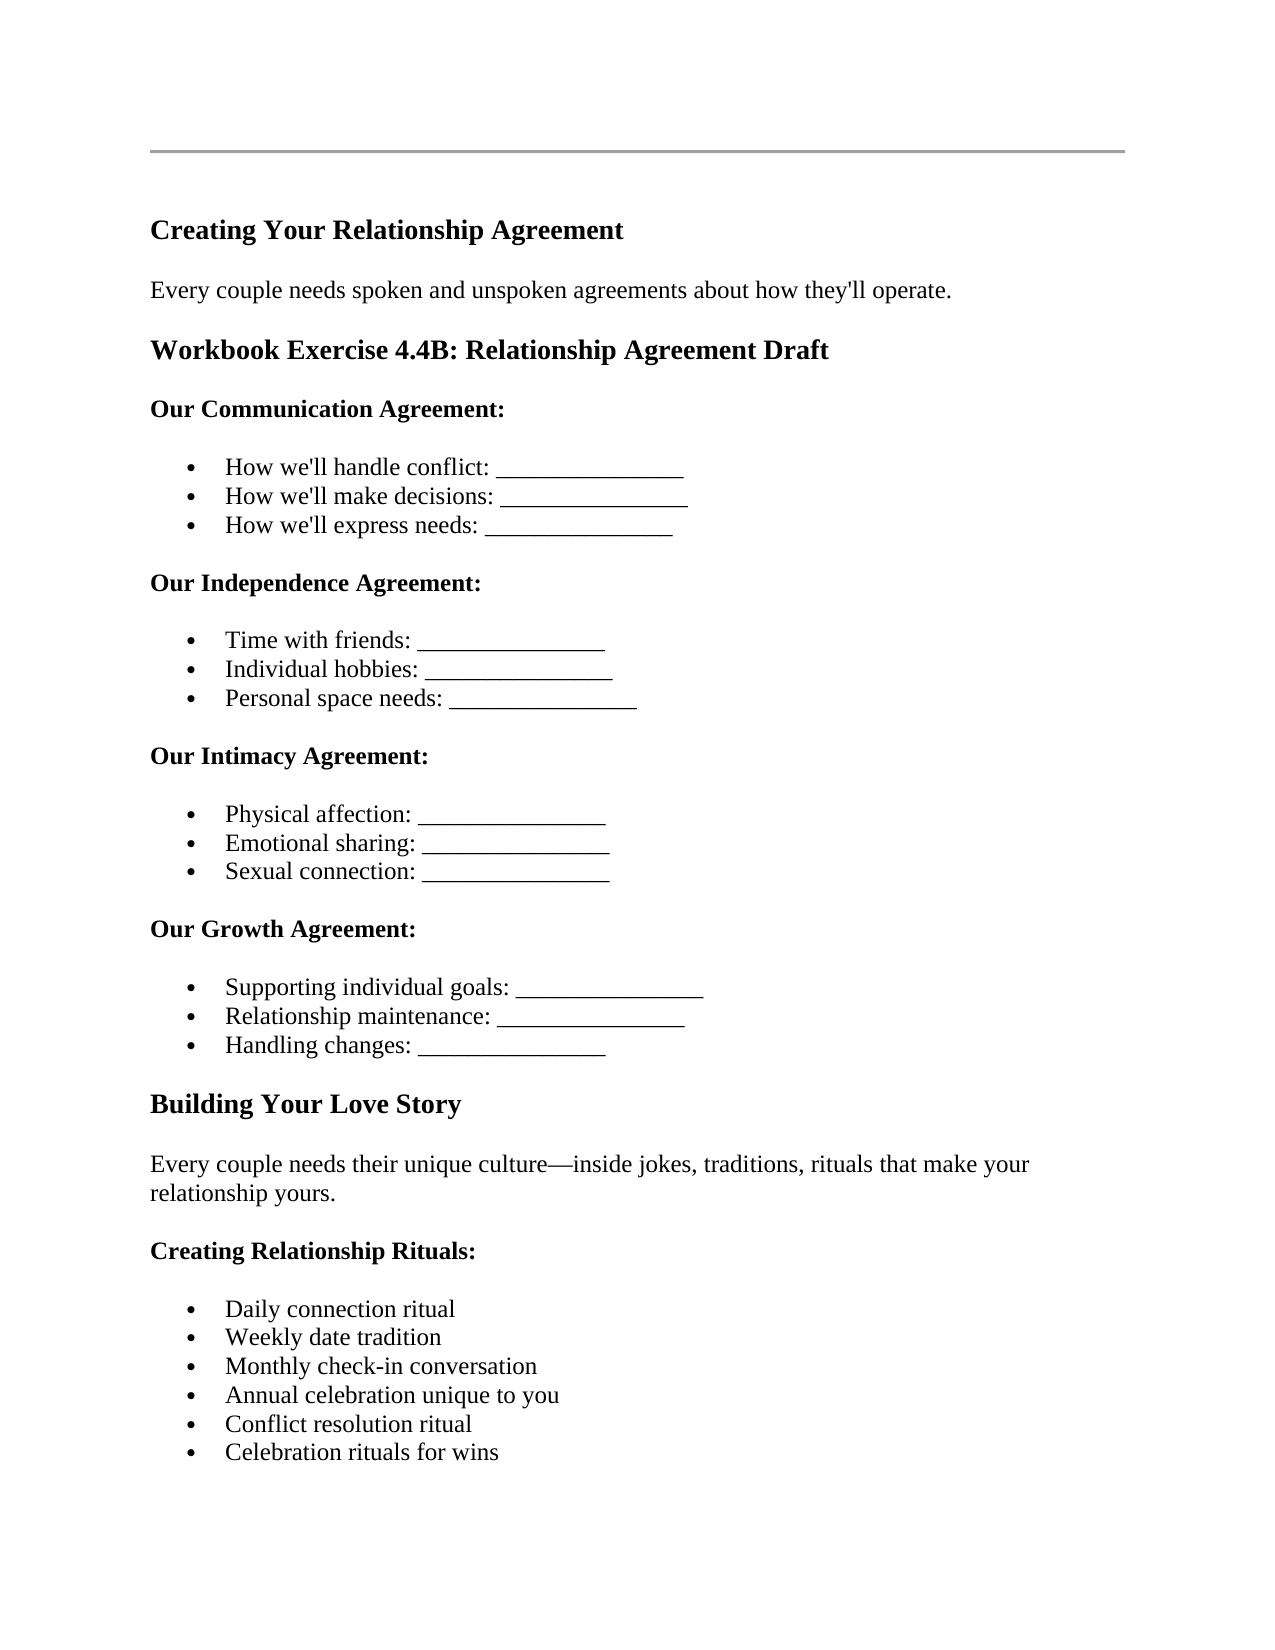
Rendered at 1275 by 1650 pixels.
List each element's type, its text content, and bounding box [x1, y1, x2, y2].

list Monthly check-in conversation [187, 1351, 1125, 1380]
list Annual celebration unique to you [187, 1380, 1125, 1409]
list Time with friends: _______________ [187, 626, 1125, 654]
list Personal space needs: _______________ [187, 683, 1125, 712]
list Conflict resolution ritual [187, 1409, 1125, 1437]
text Our Independence Agreement: [150, 568, 1125, 596]
text Every couple needs spoken and unspoken agreements about how they'll operate. [150, 275, 1125, 303]
list Weekly date tradition [187, 1322, 1125, 1351]
text Creating Your Relationship Agreement [150, 213, 1125, 246]
list How we'll make decisions: _______________ [187, 481, 1125, 510]
list How we'll express needs: _______________ [187, 510, 1125, 538]
text Creating Relationship Rituals: [150, 1236, 1125, 1264]
list Sexual connection: _______________ [187, 856, 1125, 885]
list Physical affection: _______________ [187, 799, 1125, 828]
text Building Your Love Story [150, 1088, 1125, 1120]
text Our Intimacy Agreement: [150, 741, 1125, 770]
list How we'll handle conflict: _______________ [187, 452, 1125, 481]
list Emotional sharing: _______________ [187, 828, 1125, 856]
text Workbook Exercise 4.4B: Relationship Agreement Draft [150, 333, 1125, 365]
list Individual hobbies: _______________ [187, 654, 1125, 683]
list Daily connection ritual [187, 1294, 1125, 1322]
text Every couple needs their unique culture—inside jokes, traditions, rituals that make your relationship yours. [150, 1149, 1125, 1207]
list Handling changes: _______________ [187, 1030, 1125, 1058]
text Our Communication Agreement: [150, 394, 1125, 423]
text Our Growth Agreement: [150, 914, 1125, 943]
list Relationship maintenance: _______________ [187, 1001, 1125, 1030]
list Supporting individual goals: _______________ [187, 972, 1125, 1001]
list Celebration rituals for wins [187, 1437, 1125, 1466]
